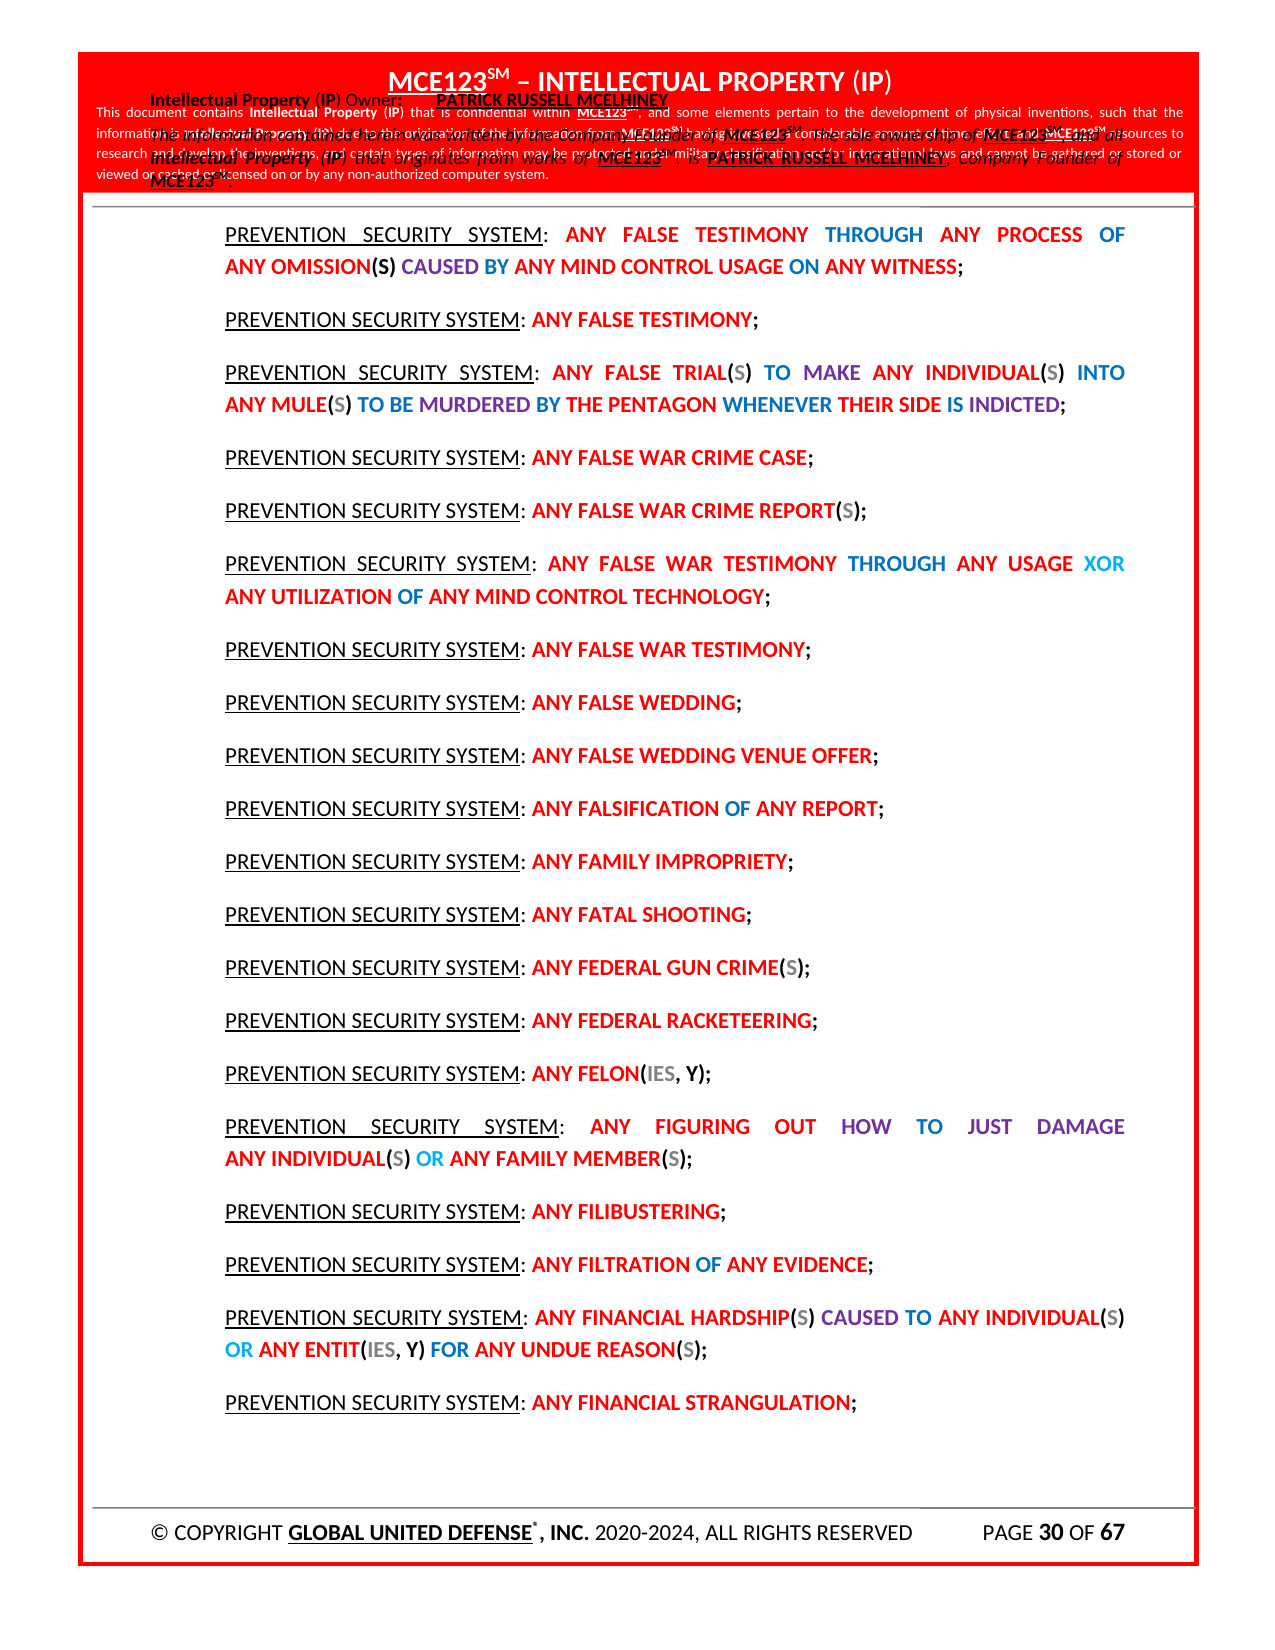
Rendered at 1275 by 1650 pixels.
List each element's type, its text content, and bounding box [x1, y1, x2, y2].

text PREVENTION SECURITY SYSTEM: ANY FALSE WEDDING; [225, 688, 1125, 716]
text PREVENTION SECURITY SYSTEM: ANY FALSE WAR TESTIMONY THROUGH ANY USAGE XOR ANY UTILIZATION OF ANY MIND CONTROL TECHNOLOGY; [225, 549, 1125, 610]
text PREVENTION SECURITY SYSTEM: ANY FELON(IES, Y); [225, 1059, 1125, 1087]
text PREVENTION SECURITY SYSTEM: ANY FALSE WAR CRIME REPORT(S); [225, 497, 1125, 524]
text PREVENTION SECURITY SYSTEM: ANY FALSE TESTIMONY THROUGH ANY PROCESS OF ANY OMISSION(S) CAUSED BY ANY MIND CONTROL USAGE ON ANY WITNESS; [225, 220, 1125, 280]
text PREVENTION SECURITY SYSTEM: ANY FALSE WEDDING VENUE OFFER; [225, 741, 1125, 769]
text PREVENTION SECURITY SYSTEM: ANY FALSE WAR TESTIMONY; [225, 635, 1125, 663]
text PREVENTION SECURITY SYSTEM: ANY FALSE WAR CRIME CASE; [225, 443, 1125, 472]
text PREVENTION SECURITY SYSTEM: ANY FALSE TESTIMONY; [225, 305, 1125, 333]
text PREVENTION SECURITY SYSTEM: ANY FEDERAL RACKETEERING; [225, 1006, 1125, 1034]
text PREVENTION SECURITY SYSTEM: ANY FILIBUSTERING; [225, 1197, 1125, 1225]
text PREVENTION SECURITY SYSTEM: ANY FILTRATION OF ANY EVIDENCE; [225, 1250, 1125, 1278]
text PREVENTION SECURITY SYSTEM: ANY FEDERAL GUN CRIME(S); [225, 953, 1125, 981]
text PREVENTION SECURITY SYSTEM: ANY FINANCIAL HARDSHIP(S) CAUSED TO ANY INDIVIDUAL(S) OR ANY ENTIT(IES, Y) FOR ANY UNDUE REASON(S); [225, 1303, 1125, 1363]
text PREVENTION SECURITY SYSTEM: ANY FAMILY IMPROPRIETY; [225, 847, 1125, 875]
text PREVENTION SECURITY SYSTEM: ANY FINANCIAL STRANGULATION; [225, 1388, 1125, 1416]
text PREVENTION SECURITY SYSTEM: ANY FATAL SHOOTING; [225, 900, 1125, 928]
text PREVENTION SECURITY SYSTEM: ANY FALSIFICATION OF ANY REPORT; [225, 794, 1125, 822]
text PREVENTION SECURITY SYSTEM: ANY FIGURING OUT HOW TO JUST DAMAGE ANY INDIVIDUAL(S) OR ANY FAMILY MEMBER(S); [225, 1112, 1125, 1172]
text PREVENTION SECURITY SYSTEM: ANY FALSE TRIAL(S) TO MAKE ANY INDIVIDUAL(S) INTO ANY MULE(S) TO BE MURDERED BY THE PENTAGON WHENEVER THEIR SIDE IS INDICTED; [225, 358, 1125, 418]
